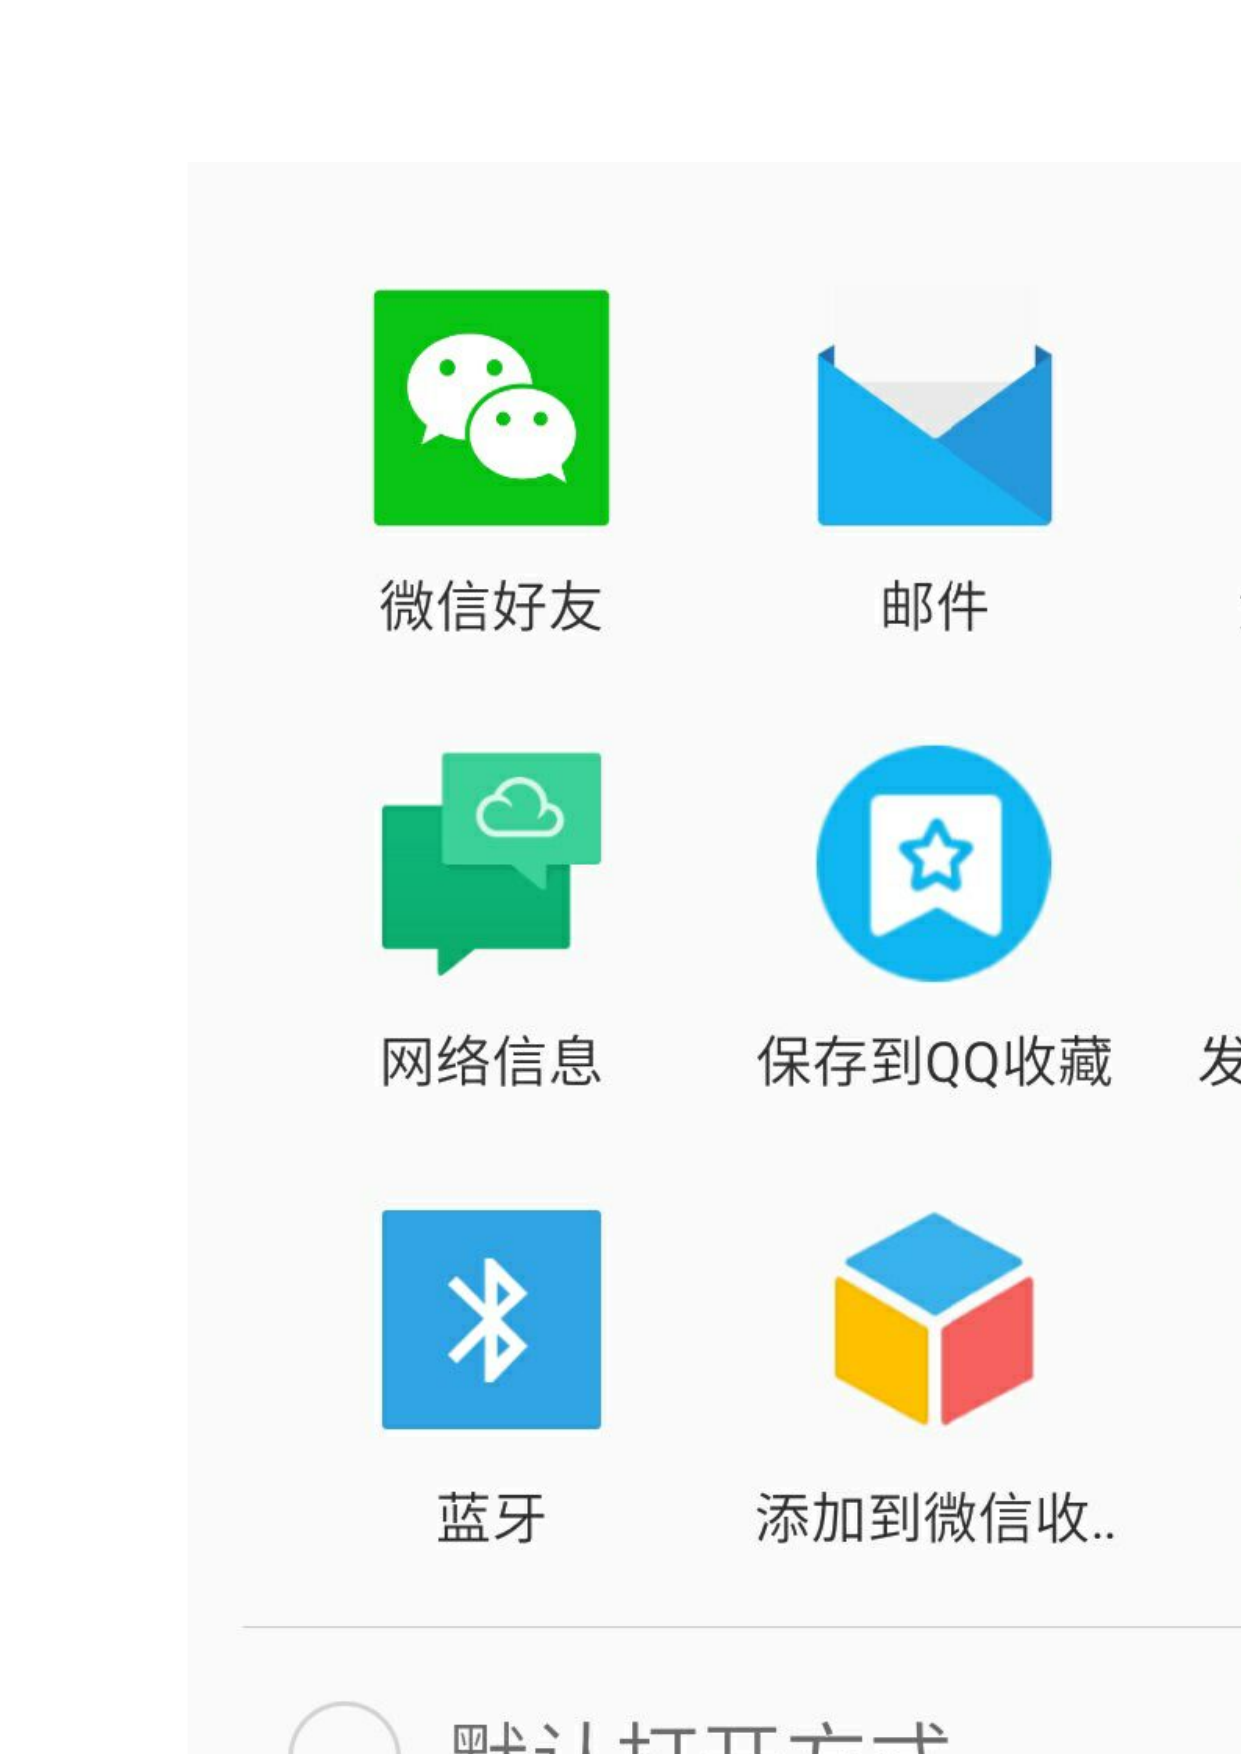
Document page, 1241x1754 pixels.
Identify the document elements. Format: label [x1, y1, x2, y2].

picture [187, 162, 1241, 1754]
